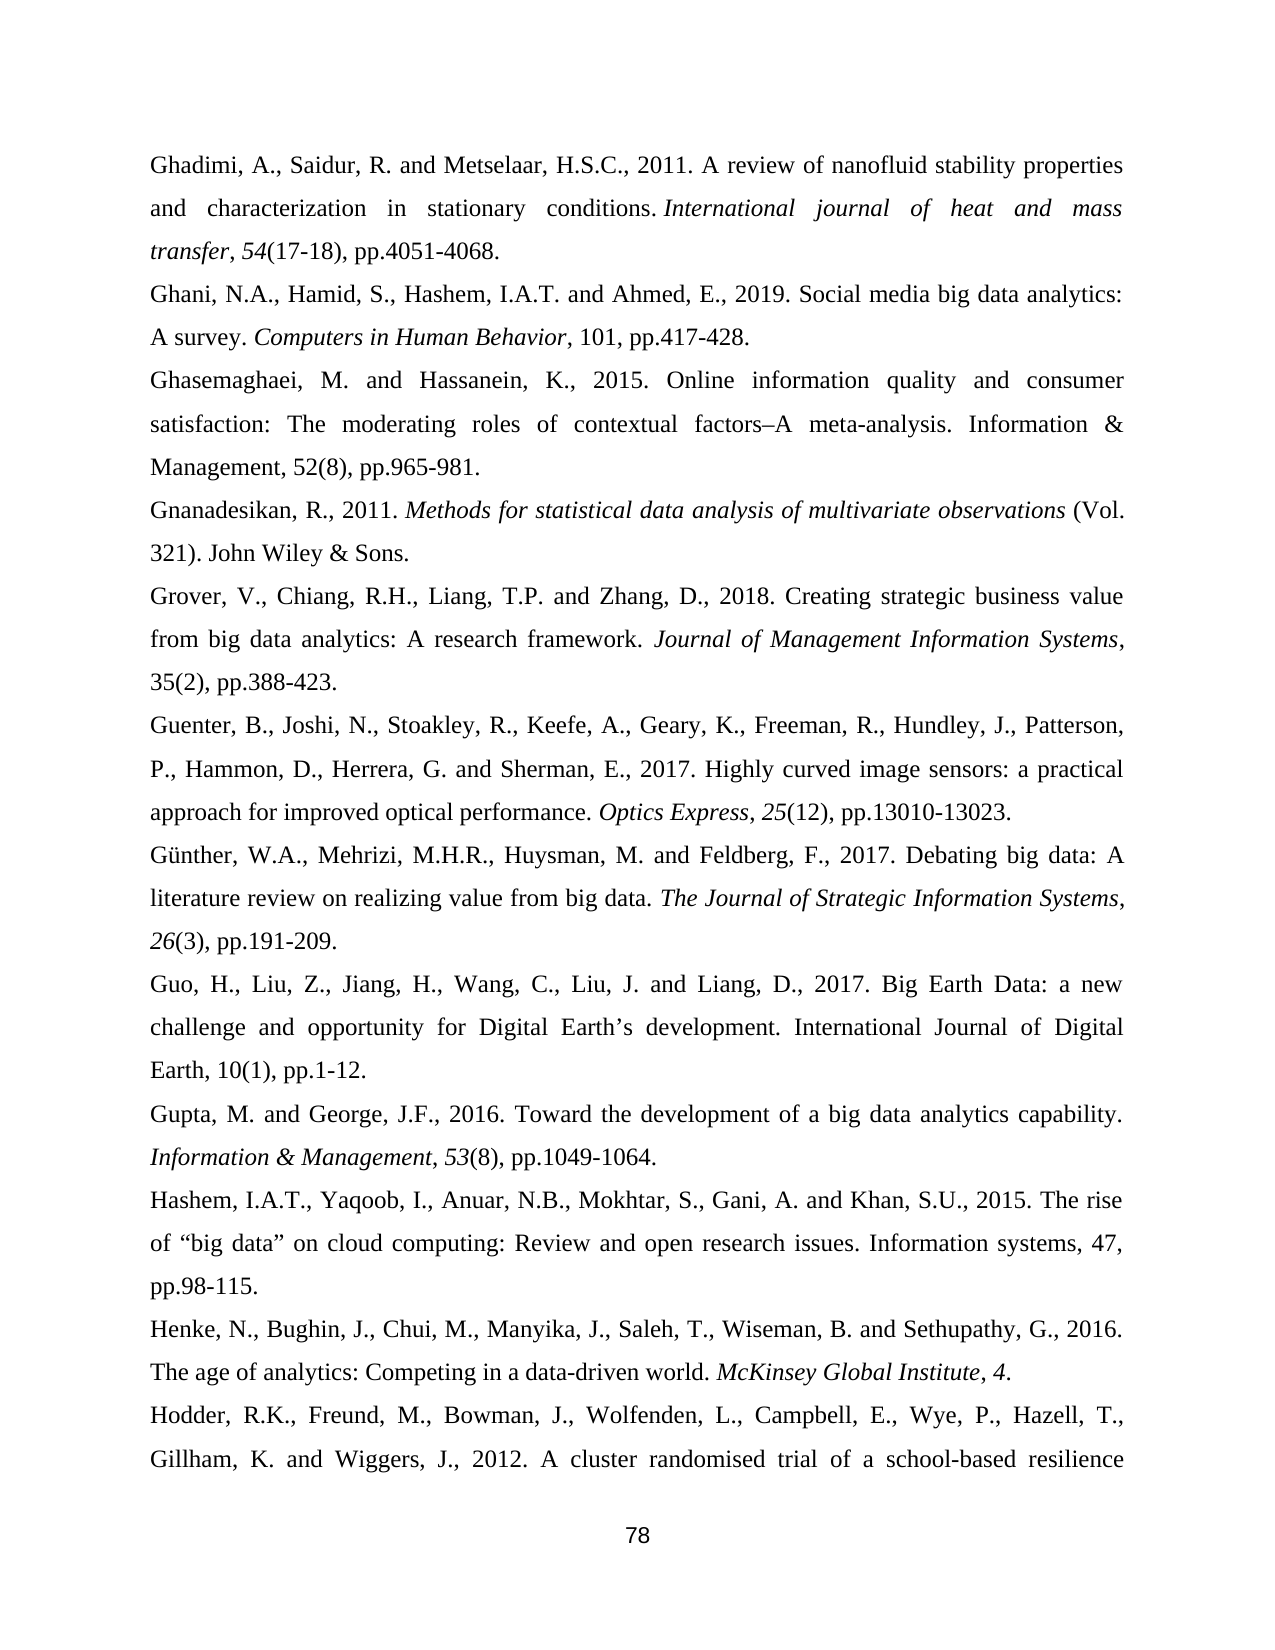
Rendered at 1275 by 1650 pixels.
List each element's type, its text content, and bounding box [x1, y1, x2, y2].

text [150, 1401, 1125, 1472]
text Ghadimi, A., Saidur, R. and Metselaar, H.S.C., 2011. A review of nanofluid stability properties and characterization in stationary conditions. International journal of heat and mass transfer, 54(17-18), pp.4051-4068. [150, 150, 1125, 265]
text Henke, N., Bughin, J., Chui, M., Manyika, J., Saleh, T., Wiseman, B. and Sethupathy, G., 2016. The age of analytics: Competing in a data-driven world. McKinsey Global Institute, 4. [150, 1314, 1125, 1386]
text Grover, V., Chiang, R.H., Liang, T.P. and Zhang, D., 2018. Creating strategic business value from big data analytics: A research framework. Journal of Management Information Systems, 35(2), pp.388-423. [150, 581, 1125, 696]
text Guenter, B., Joshi, N., Stoakley, R., Keefe, A., Geary, K., Freeman, R., Hundley, J., Patterson, P., Hammon, D., Herrera, G. and Sherman, E., 2017. Highly curved image sensors: a practical approach for improved optical performance. Optics Express, 25(12), pp.13010-13023. [150, 711, 1125, 826]
text Gupta, M. and George, J.F., 2016. Toward the development of a big data analytics capability. Information & Management, 53(8), pp.1049-1064. [150, 1099, 1125, 1171]
text Hashem, I.A.T., Yaqoob, I., Anuar, N.B., Mokhtar, S., Gani, A. and Khan, S.U., 2015. The rise of “big data” on cloud computing: Review and open research issues. Information systems, 47, pp.98-115. [150, 1185, 1125, 1300]
text Guo, H., Liu, Z., Jiang, H., Wang, C., Liu, J. and Liang, D., 2017. Big Earth Data: a new challenge and opportunity for Digital Earth’s development. International Journal of Digital Earth, 10(1), pp.1-12. [150, 969, 1125, 1084]
text Ghasemaghaei, M. and Hassanein, K., 2015. Online information quality and consumer satisfaction: The moderating roles of contextual factors–A meta-analysis. Information & Management, 52(8), pp.965-981. [150, 366, 1125, 481]
text Ghani, N.A., Hamid, S., Hashem, I.A.T. and Ahmed, E., 2019. Social media big data analytics: A survey. Computers in Human Behavior, 101, pp.417-428. [150, 279, 1125, 351]
text Gnanadesikan, R., 2011. Methods for statistical data analysis of multivariate observations (Vol. 321). John Wiley & Sons. [150, 495, 1125, 567]
text Günther, W.A., Mehrizi, M.H.R., Huysman, M. and Feldberg, F., 2017. Debating big data: A literature review on realizing value from big data. The Journal of Strategic Information Systems, 26(3), pp.191-209. [150, 840, 1125, 955]
